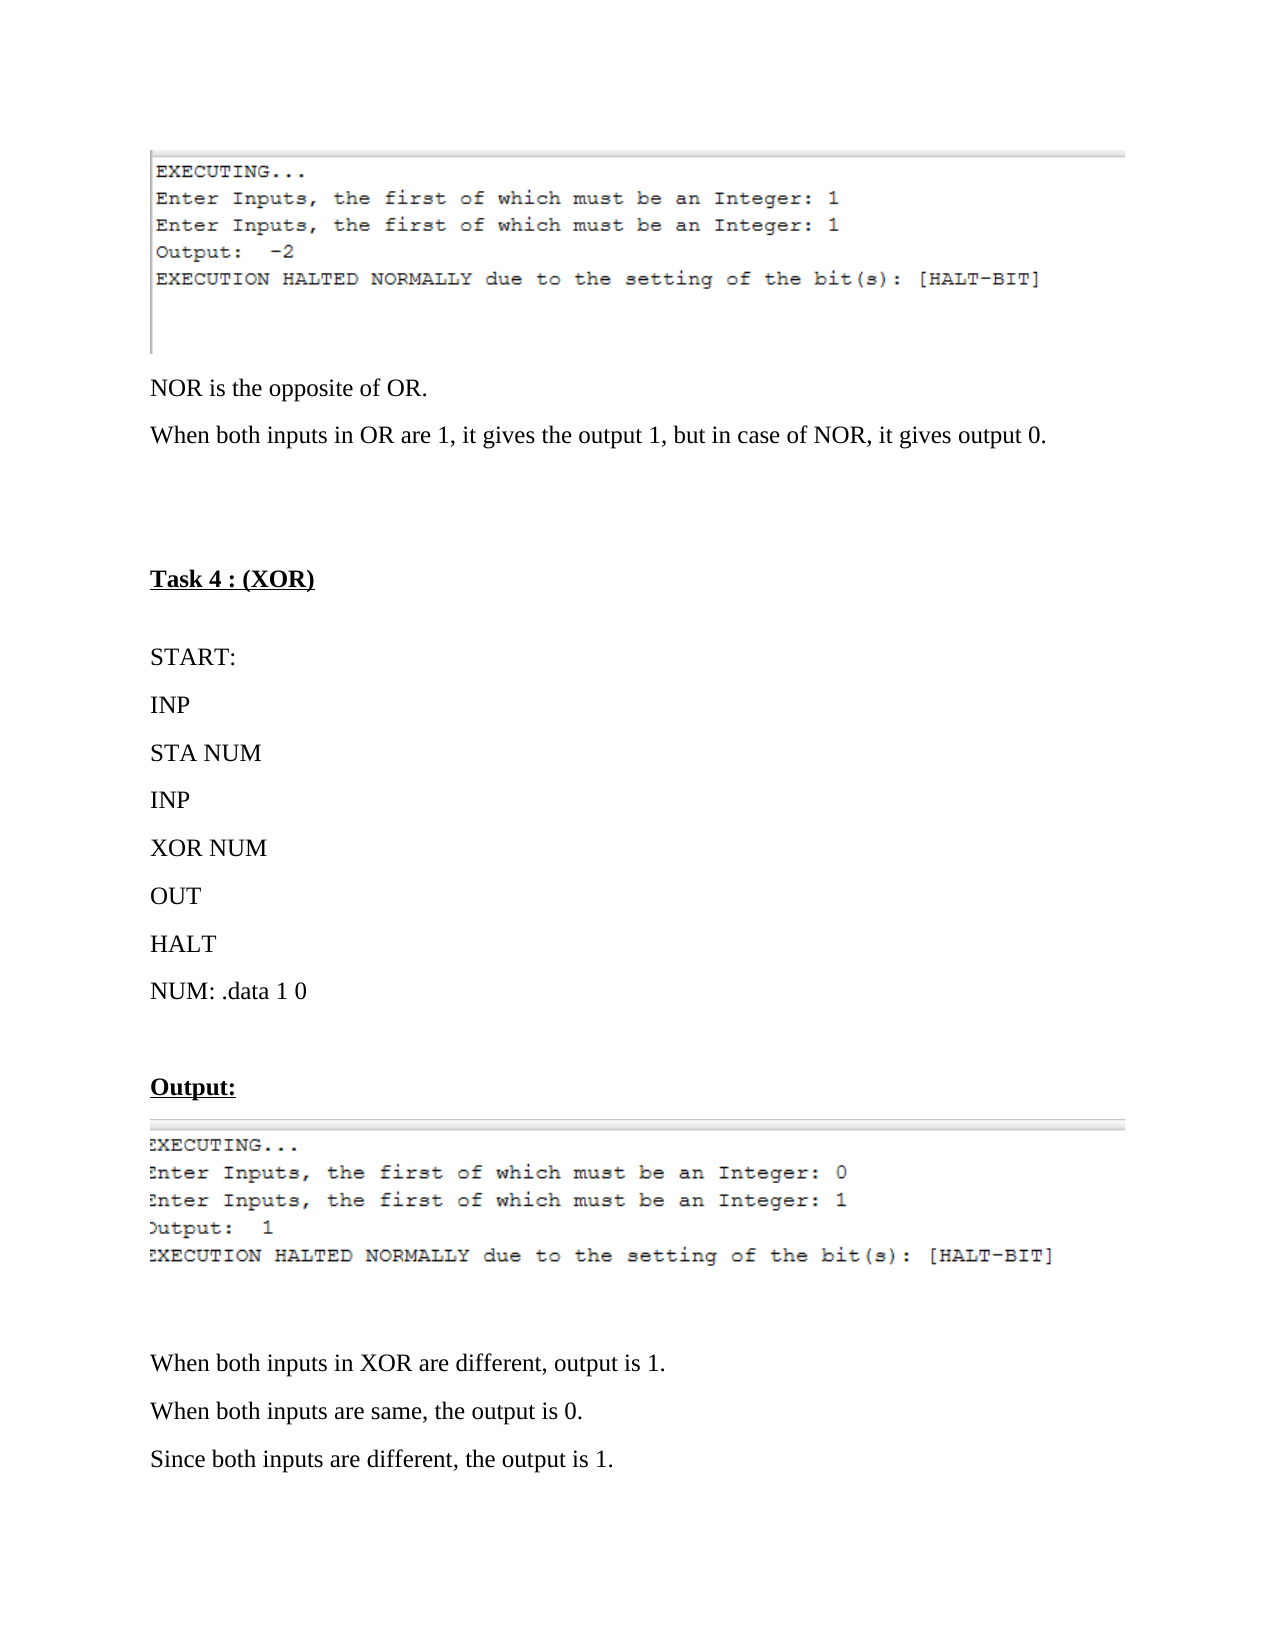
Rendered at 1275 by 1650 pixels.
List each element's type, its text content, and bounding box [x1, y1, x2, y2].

picture [150, 150, 1125, 354]
text XOR NUM [150, 833, 1125, 862]
text NUM: .data 1 0 [150, 976, 1125, 1005]
text START: [150, 611, 1125, 671]
text HALT [150, 929, 1125, 957]
text OUT [150, 881, 1125, 910]
text Task 4 : (XOR) [150, 564, 1125, 592]
text INP [150, 786, 1125, 814]
text When both inputs in XOR are different, output is 1. [150, 1348, 1125, 1377]
text When both inputs in OR are 1, it gives the output 1, but in case of NOR, it gives output 0. [150, 421, 1125, 449]
text STA NUM [150, 738, 1125, 767]
picture [150, 1119, 1125, 1330]
text Since both inputs are different, the output is 1. [150, 1444, 1125, 1472]
text INP [150, 690, 1125, 719]
text When both inputs are same, the output is 0. [150, 1396, 1125, 1425]
text NOR is the opposite of OR. [150, 373, 1125, 402]
text Output: [150, 1072, 1125, 1101]
